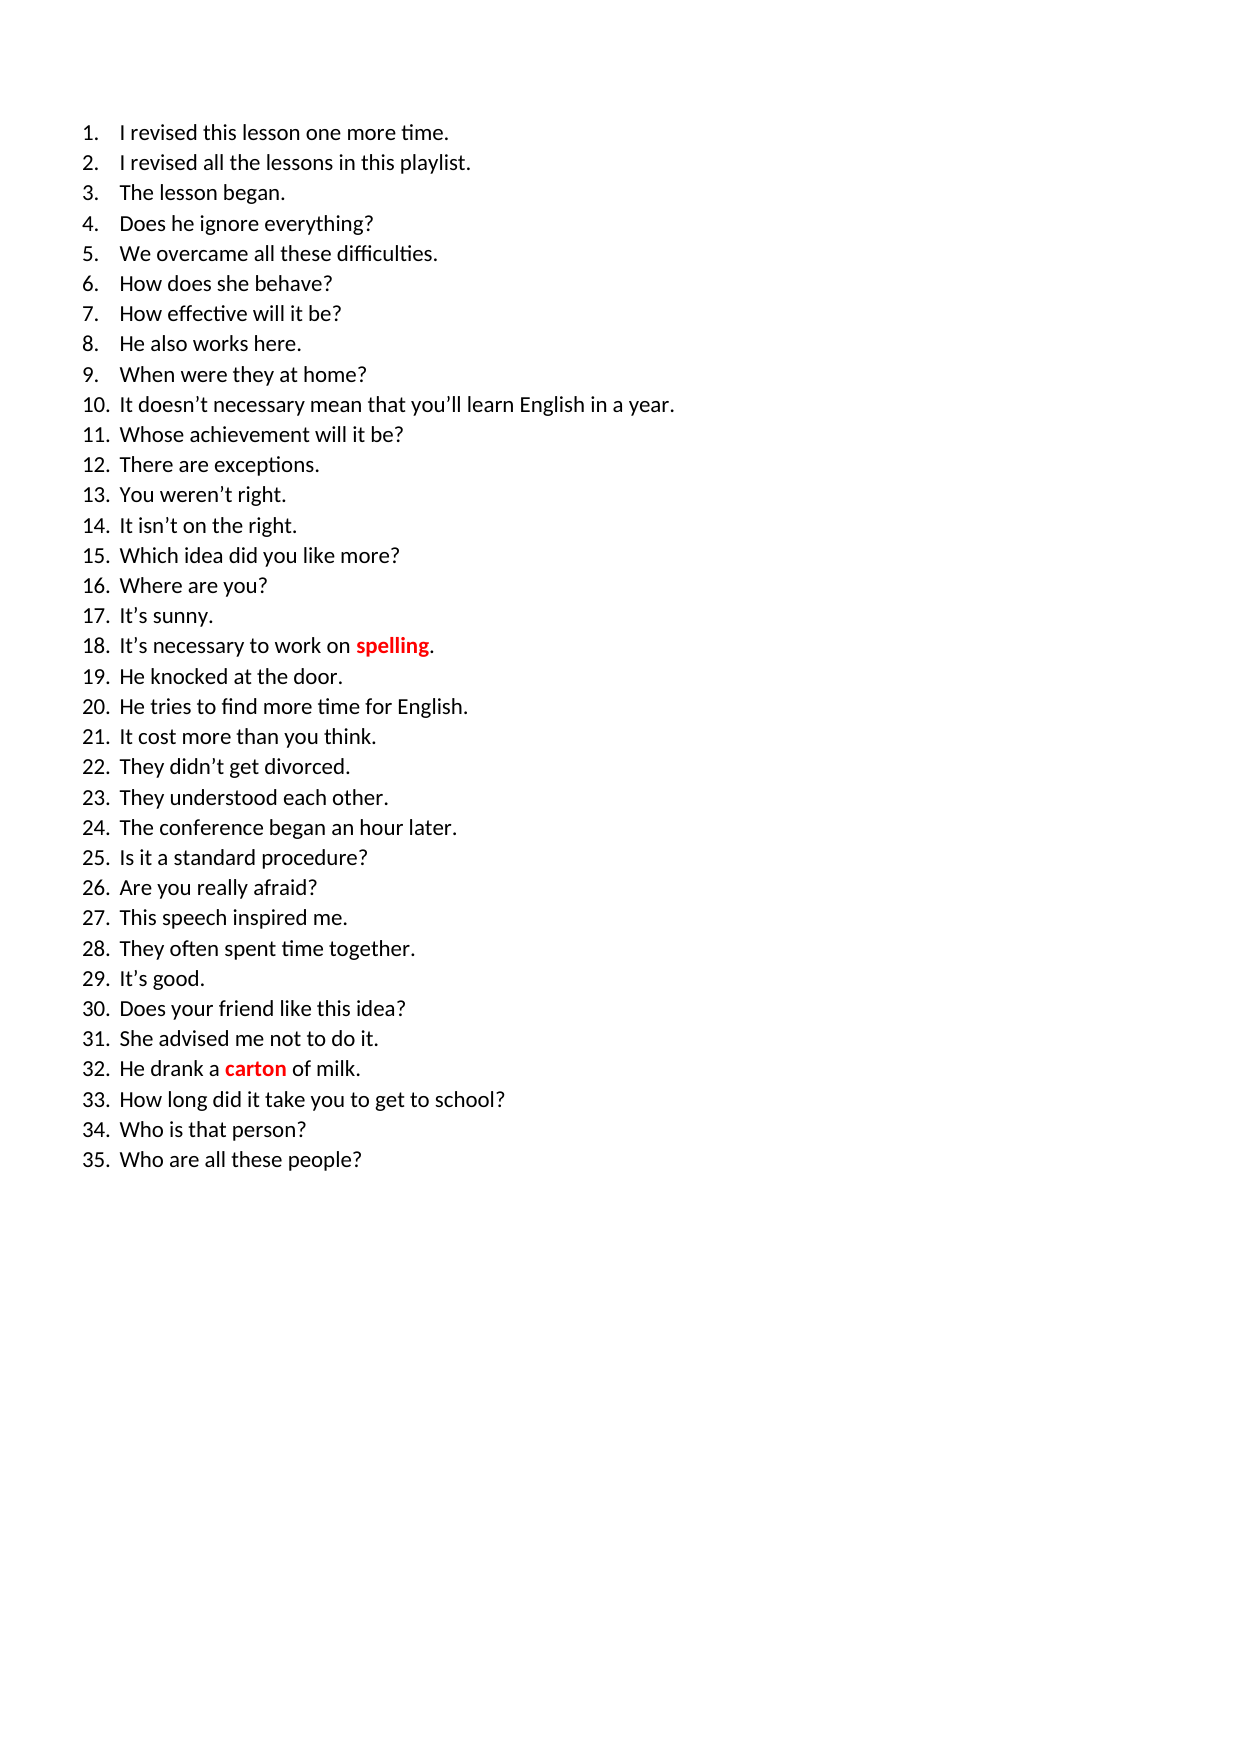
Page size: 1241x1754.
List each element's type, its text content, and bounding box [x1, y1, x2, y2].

list How effective will it be? [82, 299, 1152, 327]
list They understood each other. [82, 783, 1152, 811]
list It cost more than you think. [82, 722, 1152, 750]
list The conference began an hour later. [82, 813, 1152, 841]
list They didn’t get divorced. [82, 752, 1152, 781]
list He tries to find more time for English. [82, 692, 1152, 720]
list Which idea did you like more? [82, 541, 1152, 569]
list I revised all the lessons in this playlist. [82, 148, 1152, 176]
list It’s necessary to work on spelling. [82, 632, 1152, 660]
list How long did it take you to get to school? [82, 1085, 1152, 1113]
list There are exceptions. [82, 450, 1152, 478]
list He also works here. [82, 329, 1152, 358]
list Does he ignore everything? [82, 209, 1152, 237]
list Are you really afraid? [82, 873, 1152, 901]
list Who are all these people? [82, 1145, 1152, 1173]
list How does she behave? [82, 269, 1152, 297]
list It isn’t on the right. [82, 511, 1152, 539]
list We overcame all these difficulties. [82, 239, 1152, 267]
list It’s good. [82, 964, 1152, 992]
list It’s sunny. [82, 601, 1152, 629]
list They often spent time together. [82, 934, 1152, 962]
list Who is that person? [82, 1115, 1152, 1143]
list She advised me not to do it. [82, 1024, 1152, 1052]
list He drank a carton of milk. [82, 1054, 1152, 1083]
list Does your friend like this idea? [82, 994, 1152, 1022]
list You weren’t right. [82, 481, 1152, 509]
list I revised this lesson one more time. [82, 118, 1152, 146]
list When were they at home? [82, 360, 1152, 388]
list Where are you? [82, 571, 1152, 599]
list This speech inspired me. [82, 903, 1152, 932]
list Is it a standard procedure? [82, 843, 1152, 871]
list Whose achievement will it be? [82, 420, 1152, 448]
list The lesson began. [82, 178, 1152, 207]
list It doesn’t necessary mean that you’ll learn English in a year. [82, 390, 1152, 418]
list He knocked at the door. [82, 662, 1152, 690]
